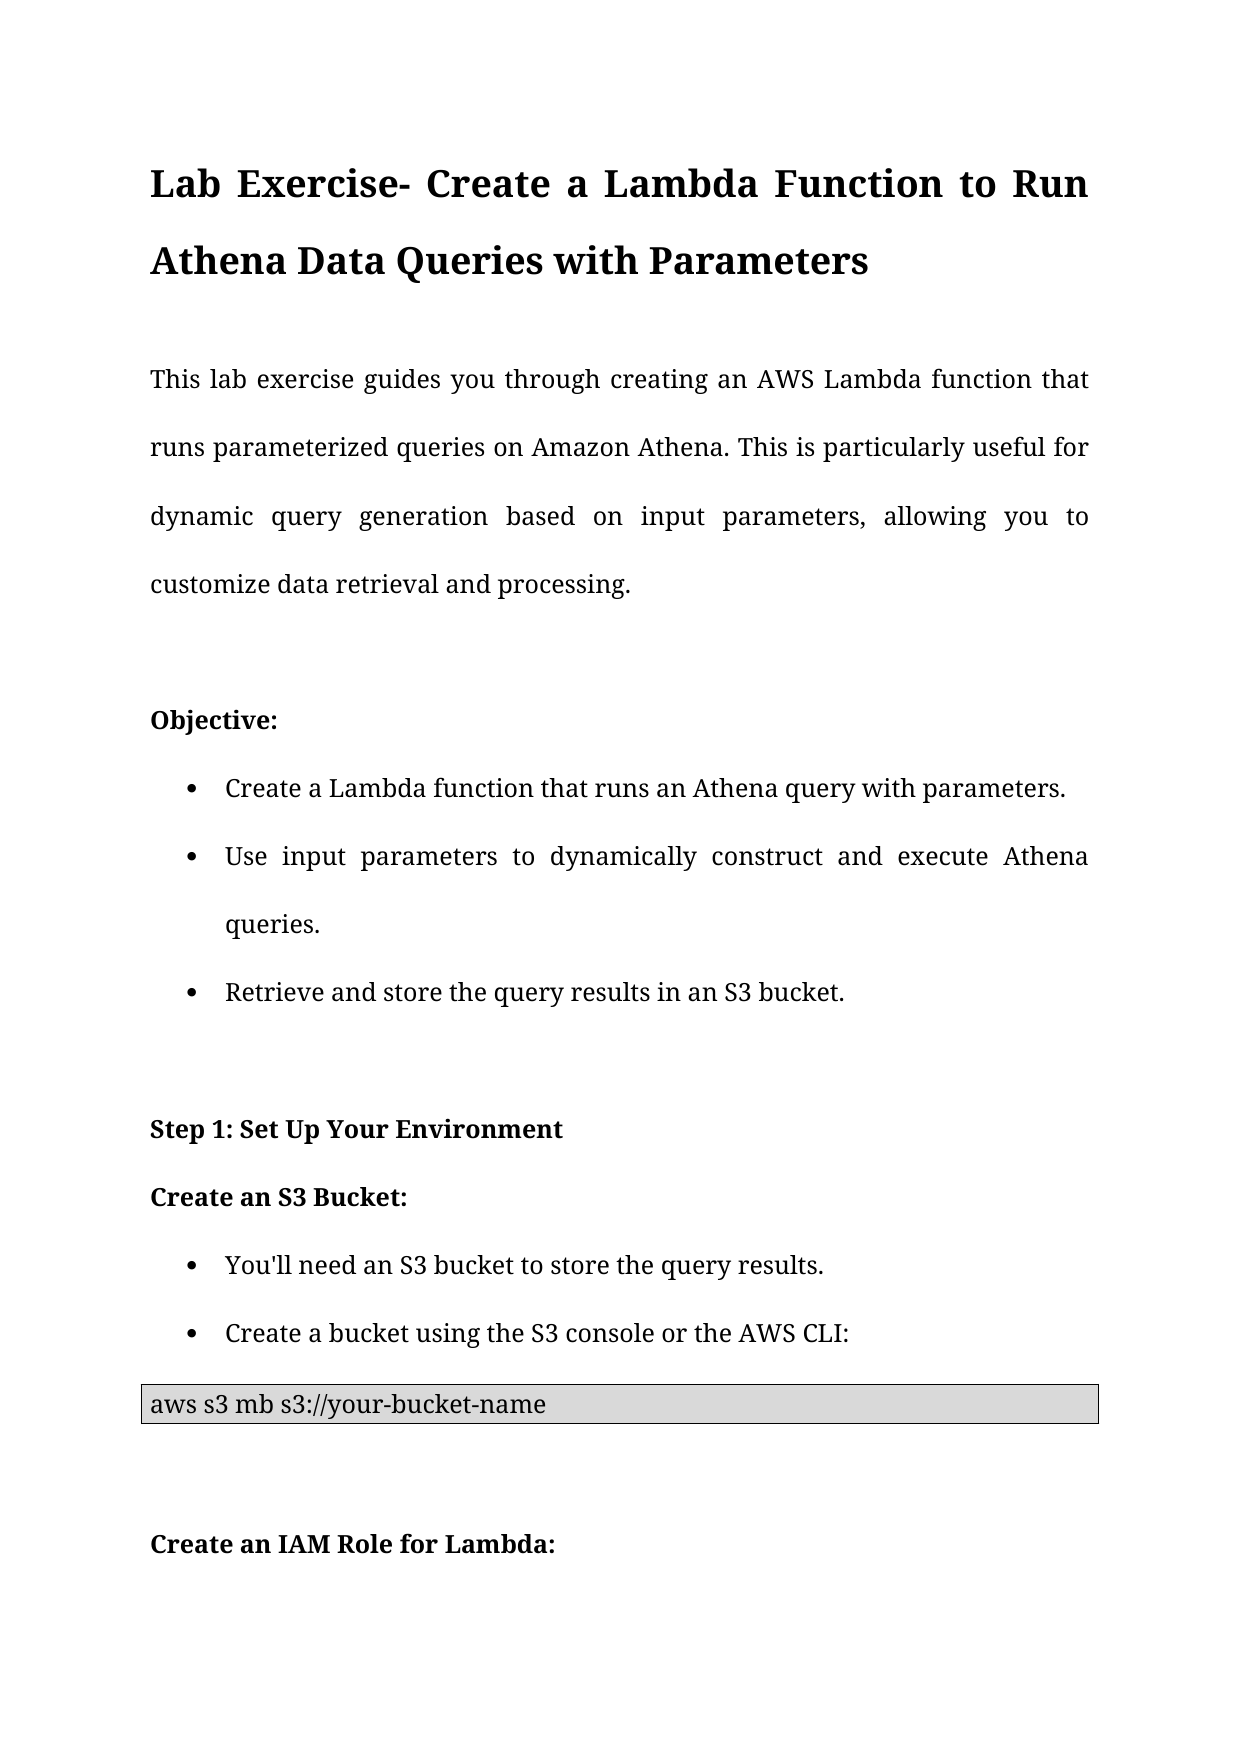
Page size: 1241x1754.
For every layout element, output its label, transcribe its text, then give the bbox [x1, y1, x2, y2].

text Create an S3 Bucket: [150, 1179, 1090, 1213]
list Create a bucket using the S3 console or the AWS CLI: [187, 1316, 1090, 1350]
list Create a Lambda function that runs an Athena query with parameters. [187, 771, 1090, 805]
text Lab Exercise- Create a Lambda Function to Run Athena Data Queries with Parameters [150, 158, 1090, 285]
list Use input parameters to dynamically construct and execute Athena queries. [187, 839, 1090, 941]
list You'll need an S3 bucket to store the query results. [187, 1248, 1090, 1282]
text aws s3 mb s3://your-bucket-name [142, 1385, 1098, 1423]
text Step 1: Set Up Your Environment [150, 1111, 1090, 1145]
text Objective: [150, 703, 1090, 737]
text This lab exercise guides you through creating an AWS Lambda function that runs parameterized queries on Amazon Athena. This is particularly useful for dynamic query generation based on input parameters, allowing you to customize data retrieval and processing. [150, 362, 1090, 600]
list Retrieve and store the query results in an S3 bucket. [187, 975, 1090, 1009]
text Create an IAM Role for Lambda: [150, 1526, 1090, 1560]
